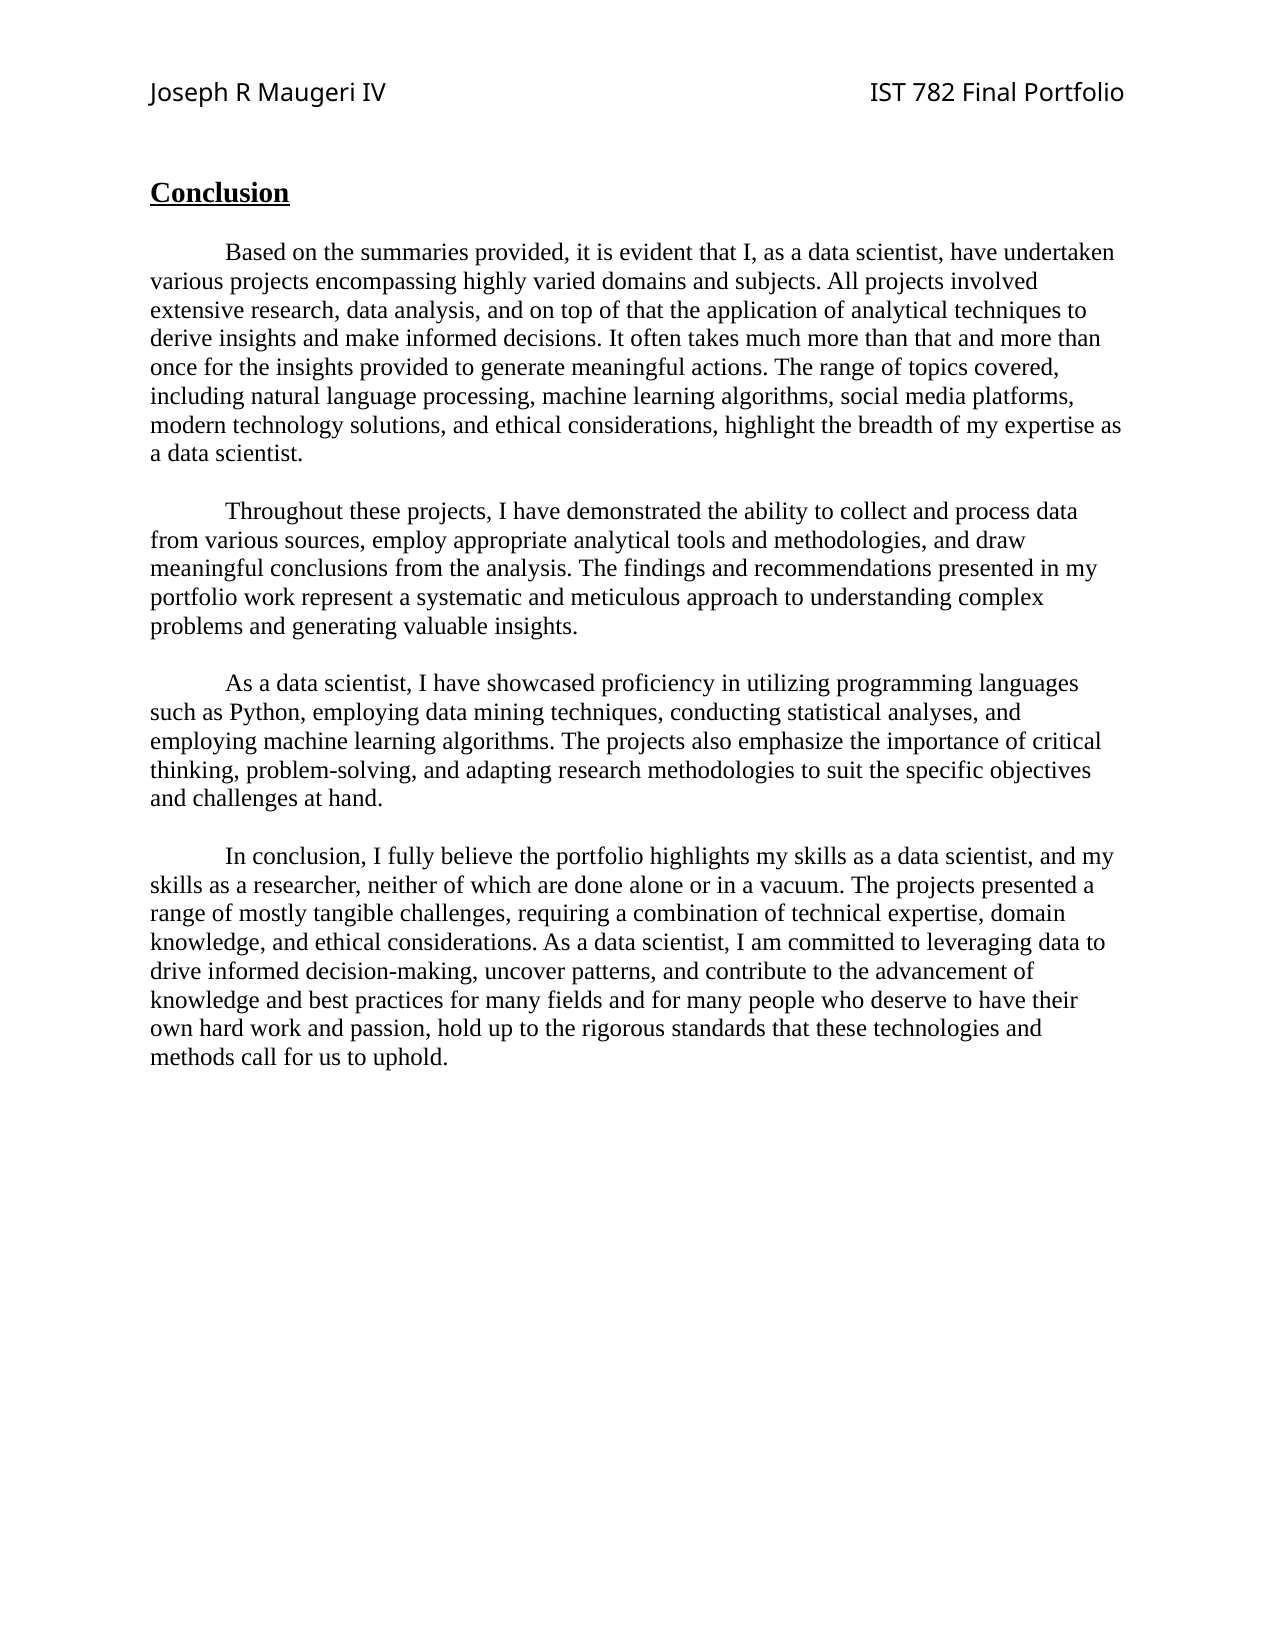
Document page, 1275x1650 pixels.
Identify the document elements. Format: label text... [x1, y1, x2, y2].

text Based on the summaries provided, it is evident that I, as a data scientist, have undertaken various projects encompassing highly varied domains and subjects. All projects involved extensive research, data analysis, and on top of that the application of analytical techniques to derive insights and make informed decisions. It often takes much more than that and more than once for the insights provided to generate meaningful actions. The range of topics covered, including natural language processing, machine learning algorithms, social media platforms, modern technology solutions, and ethical considerations, highlight the breadth of my expertise as a data scientist. [150, 237, 1125, 467]
text In conclusion, I fully believe the portfolio highlights my skills as a data scientist, and my skills as a researcher, neither of which are done alone or in a vacuum. The projects presented a range of mostly tangible challenges, requiring a combination of technical expertise, domain knowledge, and ethical considerations. As a data scientist, I am committed to leveraging data to drive informed decision-making, uncover patterns, and contribute to the advancement of knowledge and best practices for many fields and for many people who deserve to have their own hard work and passion, hold up to the rigorous standards that these technologies and methods call for us to uphold. [150, 841, 1125, 1071]
text As a data scientist, I have showcased proficiency in utilizing programming languages such as Python, employing data mining techniques, conducting statistical analyses, and employing machine learning algorithms. The projects also emphasize the importance of critical thinking, problem-solving, and adapting research methodologies to suit the specific objectives and challenges at hand. [150, 668, 1125, 812]
text Throughout these projects, I have demonstrated the ability to collect and process data from various sources, employ appropriate analytical tools and methodologies, and draw meaningful conclusions from the analysis. The findings and recommendations presented in my portfolio work represent a systematic and meticulous approach to understanding complex problems and generating valuable insights. [150, 496, 1125, 640]
subtitle Conclusion [150, 175, 1125, 208]
